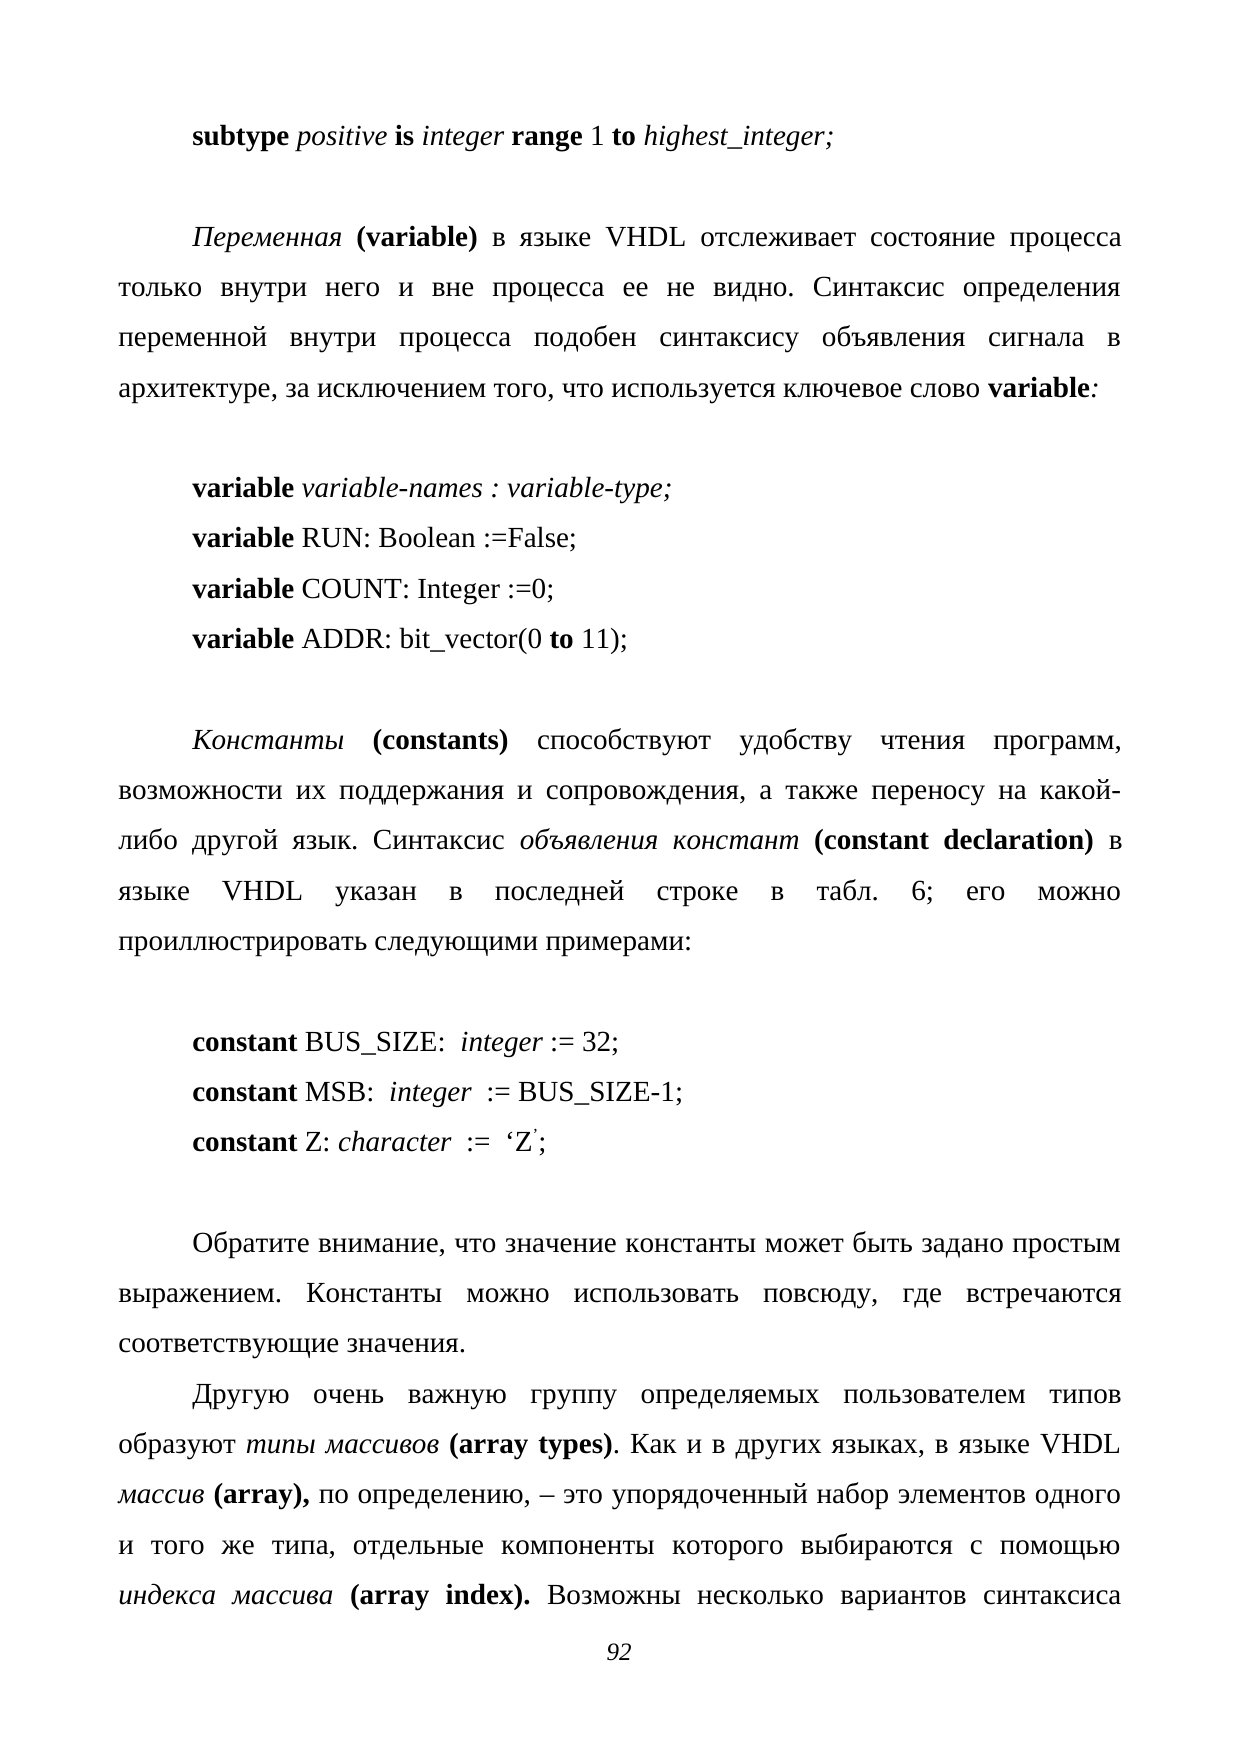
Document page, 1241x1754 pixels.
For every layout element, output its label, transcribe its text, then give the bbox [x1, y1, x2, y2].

text variable COUNT: Integer :=0; [118, 571, 1122, 604]
text variable RUN: Boolean :=False; [118, 521, 1122, 554]
text constant BUS_SIZE: integer := 32; [118, 1024, 1122, 1057]
text subtype positive is integer range 1 to highest_integer; [118, 118, 1122, 152]
text constant MSB: integer := BUS_SIZE-1; [118, 1074, 1122, 1108]
text variable ADDR: bit_vector(0 to 11); [118, 621, 1122, 655]
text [118, 1376, 1122, 1611]
text Переменная (variable) в языке VHDL отслеживает состояние процесса только внутри него и вне процесса ее не видно. Синтаксис определения переменной внутри процесса подобен синтаксису объявления сигнала в архитектуре, за исключением того, что используется ключевое слово variable: [118, 219, 1122, 403]
text variable variable-names : variable-type; [118, 470, 1122, 504]
text Обратите внимание, что значение константы может быть задано простым выражением. Константы можно использовать повсюду, где встречаются соответствующие значения. [118, 1225, 1122, 1359]
text constant Z: character := ‘Z’; [118, 1124, 1122, 1158]
text Константы (constants) способствуют удобству чтения программ, возможности их поддержания и сопровождения, а также переносу на какой-либо другой язык. Синтаксис объявления констант (constant declaration) в языке VHDL указан в последней строке в табл. 6; его можно проиллюстрировать следующими примерами: [118, 722, 1122, 957]
